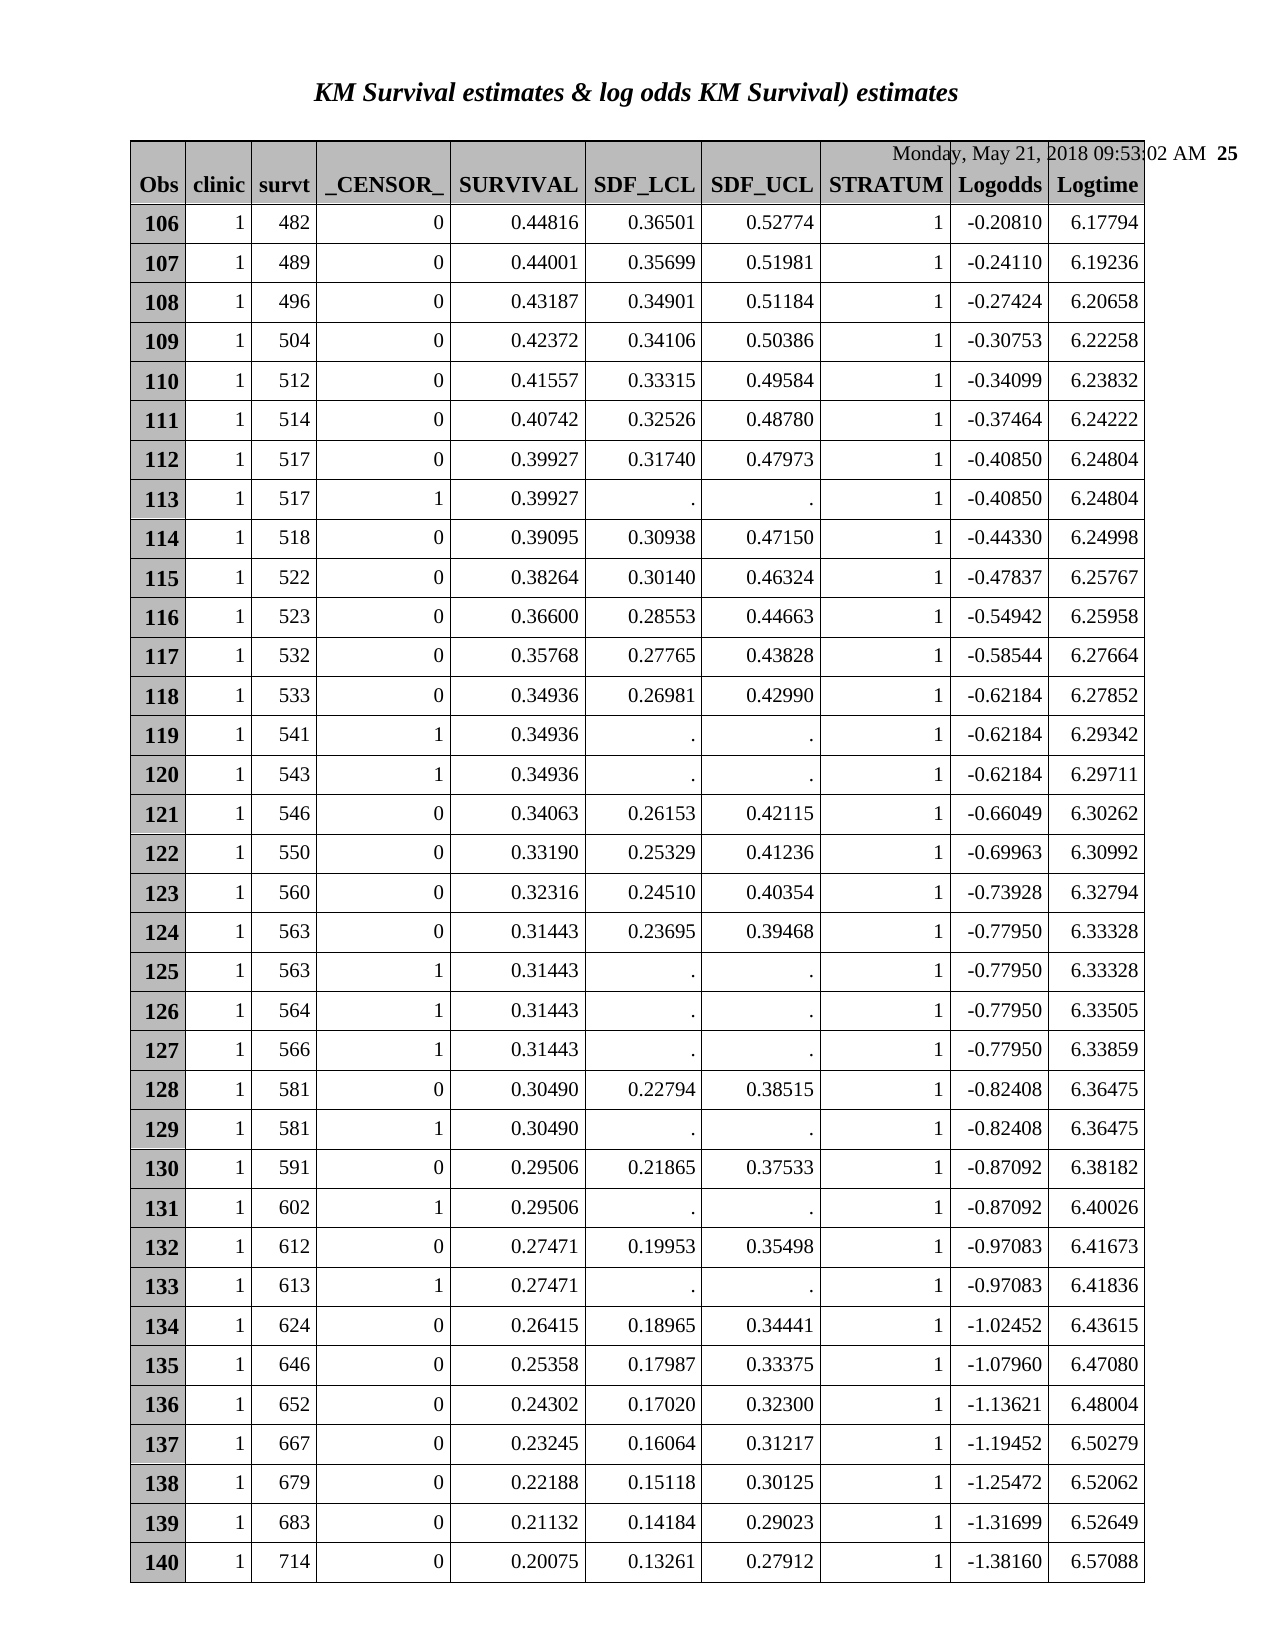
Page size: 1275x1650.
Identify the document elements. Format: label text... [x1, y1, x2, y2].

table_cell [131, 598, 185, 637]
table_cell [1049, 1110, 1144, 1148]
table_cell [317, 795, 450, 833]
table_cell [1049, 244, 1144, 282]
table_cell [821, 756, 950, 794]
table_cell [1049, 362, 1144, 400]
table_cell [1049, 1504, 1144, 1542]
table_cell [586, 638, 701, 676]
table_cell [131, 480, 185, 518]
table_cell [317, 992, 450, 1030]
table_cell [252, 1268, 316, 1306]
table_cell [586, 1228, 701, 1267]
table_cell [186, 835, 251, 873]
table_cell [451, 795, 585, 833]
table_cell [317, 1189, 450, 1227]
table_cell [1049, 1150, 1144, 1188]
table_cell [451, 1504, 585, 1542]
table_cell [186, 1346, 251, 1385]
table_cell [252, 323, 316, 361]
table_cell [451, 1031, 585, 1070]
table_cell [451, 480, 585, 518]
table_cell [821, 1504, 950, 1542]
table_header _CENSOR_ [317, 142, 450, 203]
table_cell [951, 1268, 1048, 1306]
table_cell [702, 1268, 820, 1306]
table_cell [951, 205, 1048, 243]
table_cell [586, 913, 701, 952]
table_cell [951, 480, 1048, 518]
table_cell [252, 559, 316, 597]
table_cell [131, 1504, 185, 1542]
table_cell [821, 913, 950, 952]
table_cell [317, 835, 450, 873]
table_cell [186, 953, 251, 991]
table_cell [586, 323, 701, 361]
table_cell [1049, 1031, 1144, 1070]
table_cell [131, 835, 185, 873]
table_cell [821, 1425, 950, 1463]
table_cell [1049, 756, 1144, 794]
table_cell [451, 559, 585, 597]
table_header SDF_UCL [702, 142, 820, 203]
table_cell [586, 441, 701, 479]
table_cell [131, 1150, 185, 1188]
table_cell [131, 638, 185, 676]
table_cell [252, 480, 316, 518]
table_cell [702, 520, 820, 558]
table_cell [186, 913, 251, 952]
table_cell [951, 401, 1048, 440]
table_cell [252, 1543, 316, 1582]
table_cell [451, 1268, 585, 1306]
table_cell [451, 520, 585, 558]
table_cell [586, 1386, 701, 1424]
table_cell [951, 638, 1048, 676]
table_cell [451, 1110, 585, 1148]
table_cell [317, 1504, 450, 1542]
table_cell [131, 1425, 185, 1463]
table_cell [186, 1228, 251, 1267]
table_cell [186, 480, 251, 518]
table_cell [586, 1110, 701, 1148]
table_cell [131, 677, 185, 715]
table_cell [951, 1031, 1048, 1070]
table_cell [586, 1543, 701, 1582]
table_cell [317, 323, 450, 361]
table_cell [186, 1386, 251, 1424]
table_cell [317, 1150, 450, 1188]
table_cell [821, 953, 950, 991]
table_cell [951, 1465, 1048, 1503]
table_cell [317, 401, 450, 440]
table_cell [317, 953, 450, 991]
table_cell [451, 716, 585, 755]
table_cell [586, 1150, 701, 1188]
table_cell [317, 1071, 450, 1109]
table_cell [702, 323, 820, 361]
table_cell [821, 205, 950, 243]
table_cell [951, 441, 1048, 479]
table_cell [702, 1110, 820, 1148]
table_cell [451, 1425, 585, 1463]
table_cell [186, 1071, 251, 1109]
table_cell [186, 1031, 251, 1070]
table_header SURVIVAL [451, 142, 585, 203]
table_header STRATUM [821, 142, 950, 203]
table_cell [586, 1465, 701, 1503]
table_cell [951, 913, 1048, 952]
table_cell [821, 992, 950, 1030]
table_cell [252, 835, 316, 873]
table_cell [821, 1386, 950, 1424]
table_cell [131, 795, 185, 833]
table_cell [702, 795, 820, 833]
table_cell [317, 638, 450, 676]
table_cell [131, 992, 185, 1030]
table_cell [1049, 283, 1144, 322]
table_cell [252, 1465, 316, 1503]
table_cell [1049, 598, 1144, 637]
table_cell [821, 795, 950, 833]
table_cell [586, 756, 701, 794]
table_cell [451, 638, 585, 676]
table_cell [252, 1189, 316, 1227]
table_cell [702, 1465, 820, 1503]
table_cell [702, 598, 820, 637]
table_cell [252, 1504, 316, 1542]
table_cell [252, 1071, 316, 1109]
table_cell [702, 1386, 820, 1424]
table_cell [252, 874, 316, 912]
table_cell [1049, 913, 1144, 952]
table_header Logtime [1049, 142, 1144, 203]
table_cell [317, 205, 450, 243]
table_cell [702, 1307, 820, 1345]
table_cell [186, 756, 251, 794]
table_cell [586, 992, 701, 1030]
table_header Obs [131, 142, 185, 203]
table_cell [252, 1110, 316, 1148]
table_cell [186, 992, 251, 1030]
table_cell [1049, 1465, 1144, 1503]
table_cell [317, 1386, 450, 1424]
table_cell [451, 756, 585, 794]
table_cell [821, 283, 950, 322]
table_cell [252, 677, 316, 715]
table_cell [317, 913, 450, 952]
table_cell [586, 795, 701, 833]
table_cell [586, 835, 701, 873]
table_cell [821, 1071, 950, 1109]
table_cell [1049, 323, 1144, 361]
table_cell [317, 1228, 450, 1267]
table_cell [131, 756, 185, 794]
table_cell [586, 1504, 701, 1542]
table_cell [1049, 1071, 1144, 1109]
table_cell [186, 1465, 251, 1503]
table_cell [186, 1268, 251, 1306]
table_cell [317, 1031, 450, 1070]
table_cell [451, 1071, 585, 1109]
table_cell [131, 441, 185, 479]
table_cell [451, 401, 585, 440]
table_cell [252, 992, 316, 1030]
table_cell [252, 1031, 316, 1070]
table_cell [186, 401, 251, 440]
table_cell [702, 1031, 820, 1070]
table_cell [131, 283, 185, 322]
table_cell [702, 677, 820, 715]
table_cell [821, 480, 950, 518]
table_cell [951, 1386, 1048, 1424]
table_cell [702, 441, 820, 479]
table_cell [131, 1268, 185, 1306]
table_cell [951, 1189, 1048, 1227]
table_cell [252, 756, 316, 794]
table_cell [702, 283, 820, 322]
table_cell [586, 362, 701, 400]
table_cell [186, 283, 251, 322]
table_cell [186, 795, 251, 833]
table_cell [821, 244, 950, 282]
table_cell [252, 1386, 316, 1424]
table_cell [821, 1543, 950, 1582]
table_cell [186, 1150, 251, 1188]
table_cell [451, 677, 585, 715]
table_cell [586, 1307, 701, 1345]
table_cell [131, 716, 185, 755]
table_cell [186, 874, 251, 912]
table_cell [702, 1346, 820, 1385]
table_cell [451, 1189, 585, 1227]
table_header survt [252, 142, 316, 203]
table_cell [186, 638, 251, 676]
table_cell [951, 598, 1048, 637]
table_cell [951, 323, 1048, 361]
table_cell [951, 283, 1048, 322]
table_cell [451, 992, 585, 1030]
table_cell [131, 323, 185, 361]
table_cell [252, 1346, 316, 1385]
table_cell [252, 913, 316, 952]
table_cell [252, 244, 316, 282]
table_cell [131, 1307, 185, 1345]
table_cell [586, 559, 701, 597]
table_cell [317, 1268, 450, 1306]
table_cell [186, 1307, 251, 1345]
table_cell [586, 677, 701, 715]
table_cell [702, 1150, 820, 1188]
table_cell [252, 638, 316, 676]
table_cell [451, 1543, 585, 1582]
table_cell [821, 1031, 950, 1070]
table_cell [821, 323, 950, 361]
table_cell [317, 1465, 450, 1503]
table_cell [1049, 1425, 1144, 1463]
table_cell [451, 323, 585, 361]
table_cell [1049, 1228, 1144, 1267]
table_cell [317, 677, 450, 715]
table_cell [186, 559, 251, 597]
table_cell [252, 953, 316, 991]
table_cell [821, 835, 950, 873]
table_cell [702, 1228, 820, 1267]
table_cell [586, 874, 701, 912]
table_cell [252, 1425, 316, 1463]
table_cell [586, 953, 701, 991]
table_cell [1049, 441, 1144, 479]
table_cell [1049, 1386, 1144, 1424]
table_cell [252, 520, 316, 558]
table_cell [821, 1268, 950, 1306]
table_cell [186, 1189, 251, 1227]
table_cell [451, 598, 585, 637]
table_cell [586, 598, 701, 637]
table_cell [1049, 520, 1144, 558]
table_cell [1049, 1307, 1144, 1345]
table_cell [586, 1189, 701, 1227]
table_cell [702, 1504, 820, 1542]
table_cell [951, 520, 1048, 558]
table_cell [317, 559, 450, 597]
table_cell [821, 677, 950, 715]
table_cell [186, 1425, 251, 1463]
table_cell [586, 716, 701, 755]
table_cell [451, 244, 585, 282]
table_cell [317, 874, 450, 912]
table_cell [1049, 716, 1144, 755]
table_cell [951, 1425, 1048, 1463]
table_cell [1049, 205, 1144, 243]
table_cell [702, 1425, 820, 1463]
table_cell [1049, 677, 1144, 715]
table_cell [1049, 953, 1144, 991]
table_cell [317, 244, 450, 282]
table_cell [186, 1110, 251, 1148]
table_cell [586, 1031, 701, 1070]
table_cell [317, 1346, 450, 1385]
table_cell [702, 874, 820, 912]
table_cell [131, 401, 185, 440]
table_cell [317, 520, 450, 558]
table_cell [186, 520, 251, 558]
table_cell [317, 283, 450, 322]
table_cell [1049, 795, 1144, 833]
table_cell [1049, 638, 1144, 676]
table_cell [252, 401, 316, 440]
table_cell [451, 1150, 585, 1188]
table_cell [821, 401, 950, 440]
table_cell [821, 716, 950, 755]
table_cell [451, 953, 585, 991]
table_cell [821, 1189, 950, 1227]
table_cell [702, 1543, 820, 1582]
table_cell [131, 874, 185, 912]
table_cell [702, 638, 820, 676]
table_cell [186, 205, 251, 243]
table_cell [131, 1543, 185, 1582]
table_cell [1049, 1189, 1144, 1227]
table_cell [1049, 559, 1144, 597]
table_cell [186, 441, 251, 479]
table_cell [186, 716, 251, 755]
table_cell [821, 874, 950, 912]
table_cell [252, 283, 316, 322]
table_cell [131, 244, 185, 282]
table_header SDF_LCL [586, 142, 701, 203]
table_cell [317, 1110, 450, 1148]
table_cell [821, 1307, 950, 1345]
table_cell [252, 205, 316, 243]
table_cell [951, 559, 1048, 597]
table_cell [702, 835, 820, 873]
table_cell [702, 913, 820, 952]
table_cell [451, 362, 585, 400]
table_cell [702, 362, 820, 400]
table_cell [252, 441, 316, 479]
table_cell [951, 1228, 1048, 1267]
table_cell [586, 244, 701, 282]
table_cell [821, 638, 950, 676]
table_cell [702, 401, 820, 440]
table_header clinic [186, 142, 251, 203]
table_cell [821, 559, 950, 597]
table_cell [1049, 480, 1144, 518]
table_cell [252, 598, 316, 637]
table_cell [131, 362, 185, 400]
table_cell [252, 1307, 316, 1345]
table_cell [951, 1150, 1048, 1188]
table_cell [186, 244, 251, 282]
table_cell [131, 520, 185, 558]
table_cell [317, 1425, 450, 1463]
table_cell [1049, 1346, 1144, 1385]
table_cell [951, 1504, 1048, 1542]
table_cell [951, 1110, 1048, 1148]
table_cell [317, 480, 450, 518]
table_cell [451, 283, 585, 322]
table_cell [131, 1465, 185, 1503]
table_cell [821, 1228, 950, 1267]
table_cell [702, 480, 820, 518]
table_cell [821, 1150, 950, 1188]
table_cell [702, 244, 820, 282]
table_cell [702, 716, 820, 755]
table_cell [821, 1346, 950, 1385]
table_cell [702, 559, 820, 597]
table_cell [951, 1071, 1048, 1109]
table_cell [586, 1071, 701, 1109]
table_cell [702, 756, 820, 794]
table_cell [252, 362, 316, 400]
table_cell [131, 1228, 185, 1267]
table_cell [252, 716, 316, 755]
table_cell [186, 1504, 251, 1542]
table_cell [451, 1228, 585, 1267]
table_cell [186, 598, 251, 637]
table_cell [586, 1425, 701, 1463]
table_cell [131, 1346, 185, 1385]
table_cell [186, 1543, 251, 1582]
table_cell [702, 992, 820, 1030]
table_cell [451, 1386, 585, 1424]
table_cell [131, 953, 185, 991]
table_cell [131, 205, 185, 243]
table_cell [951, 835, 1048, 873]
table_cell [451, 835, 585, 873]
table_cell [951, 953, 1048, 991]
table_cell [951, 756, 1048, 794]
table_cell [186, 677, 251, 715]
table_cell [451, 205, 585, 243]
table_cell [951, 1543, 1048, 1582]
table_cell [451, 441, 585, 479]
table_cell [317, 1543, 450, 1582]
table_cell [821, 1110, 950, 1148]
table_header Logodds [951, 142, 1048, 203]
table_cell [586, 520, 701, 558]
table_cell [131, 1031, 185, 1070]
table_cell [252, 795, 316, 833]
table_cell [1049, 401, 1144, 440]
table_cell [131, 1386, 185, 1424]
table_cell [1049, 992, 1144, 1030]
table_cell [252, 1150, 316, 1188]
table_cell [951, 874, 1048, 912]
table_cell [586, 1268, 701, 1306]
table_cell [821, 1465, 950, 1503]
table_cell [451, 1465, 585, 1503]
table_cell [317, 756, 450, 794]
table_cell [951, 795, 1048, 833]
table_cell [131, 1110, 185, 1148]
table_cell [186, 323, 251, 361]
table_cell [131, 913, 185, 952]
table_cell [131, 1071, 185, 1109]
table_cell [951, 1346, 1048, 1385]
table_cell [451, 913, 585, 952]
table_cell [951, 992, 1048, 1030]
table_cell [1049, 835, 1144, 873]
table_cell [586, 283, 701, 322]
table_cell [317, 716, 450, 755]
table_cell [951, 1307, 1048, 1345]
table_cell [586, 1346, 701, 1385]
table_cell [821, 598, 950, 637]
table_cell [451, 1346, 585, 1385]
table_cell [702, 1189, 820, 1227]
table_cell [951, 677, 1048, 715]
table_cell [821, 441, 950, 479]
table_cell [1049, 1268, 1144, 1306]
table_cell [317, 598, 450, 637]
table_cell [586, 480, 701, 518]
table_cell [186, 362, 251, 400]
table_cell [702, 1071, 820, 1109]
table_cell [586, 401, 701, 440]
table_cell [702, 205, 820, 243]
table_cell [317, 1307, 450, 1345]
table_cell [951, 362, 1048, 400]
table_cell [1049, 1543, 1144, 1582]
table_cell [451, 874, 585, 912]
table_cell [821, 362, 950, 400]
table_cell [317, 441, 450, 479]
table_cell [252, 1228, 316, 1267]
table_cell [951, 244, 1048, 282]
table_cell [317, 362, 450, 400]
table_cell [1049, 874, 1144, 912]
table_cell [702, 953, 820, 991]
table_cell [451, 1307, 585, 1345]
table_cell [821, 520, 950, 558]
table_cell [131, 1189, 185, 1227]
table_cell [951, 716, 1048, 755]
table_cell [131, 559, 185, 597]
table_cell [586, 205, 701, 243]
